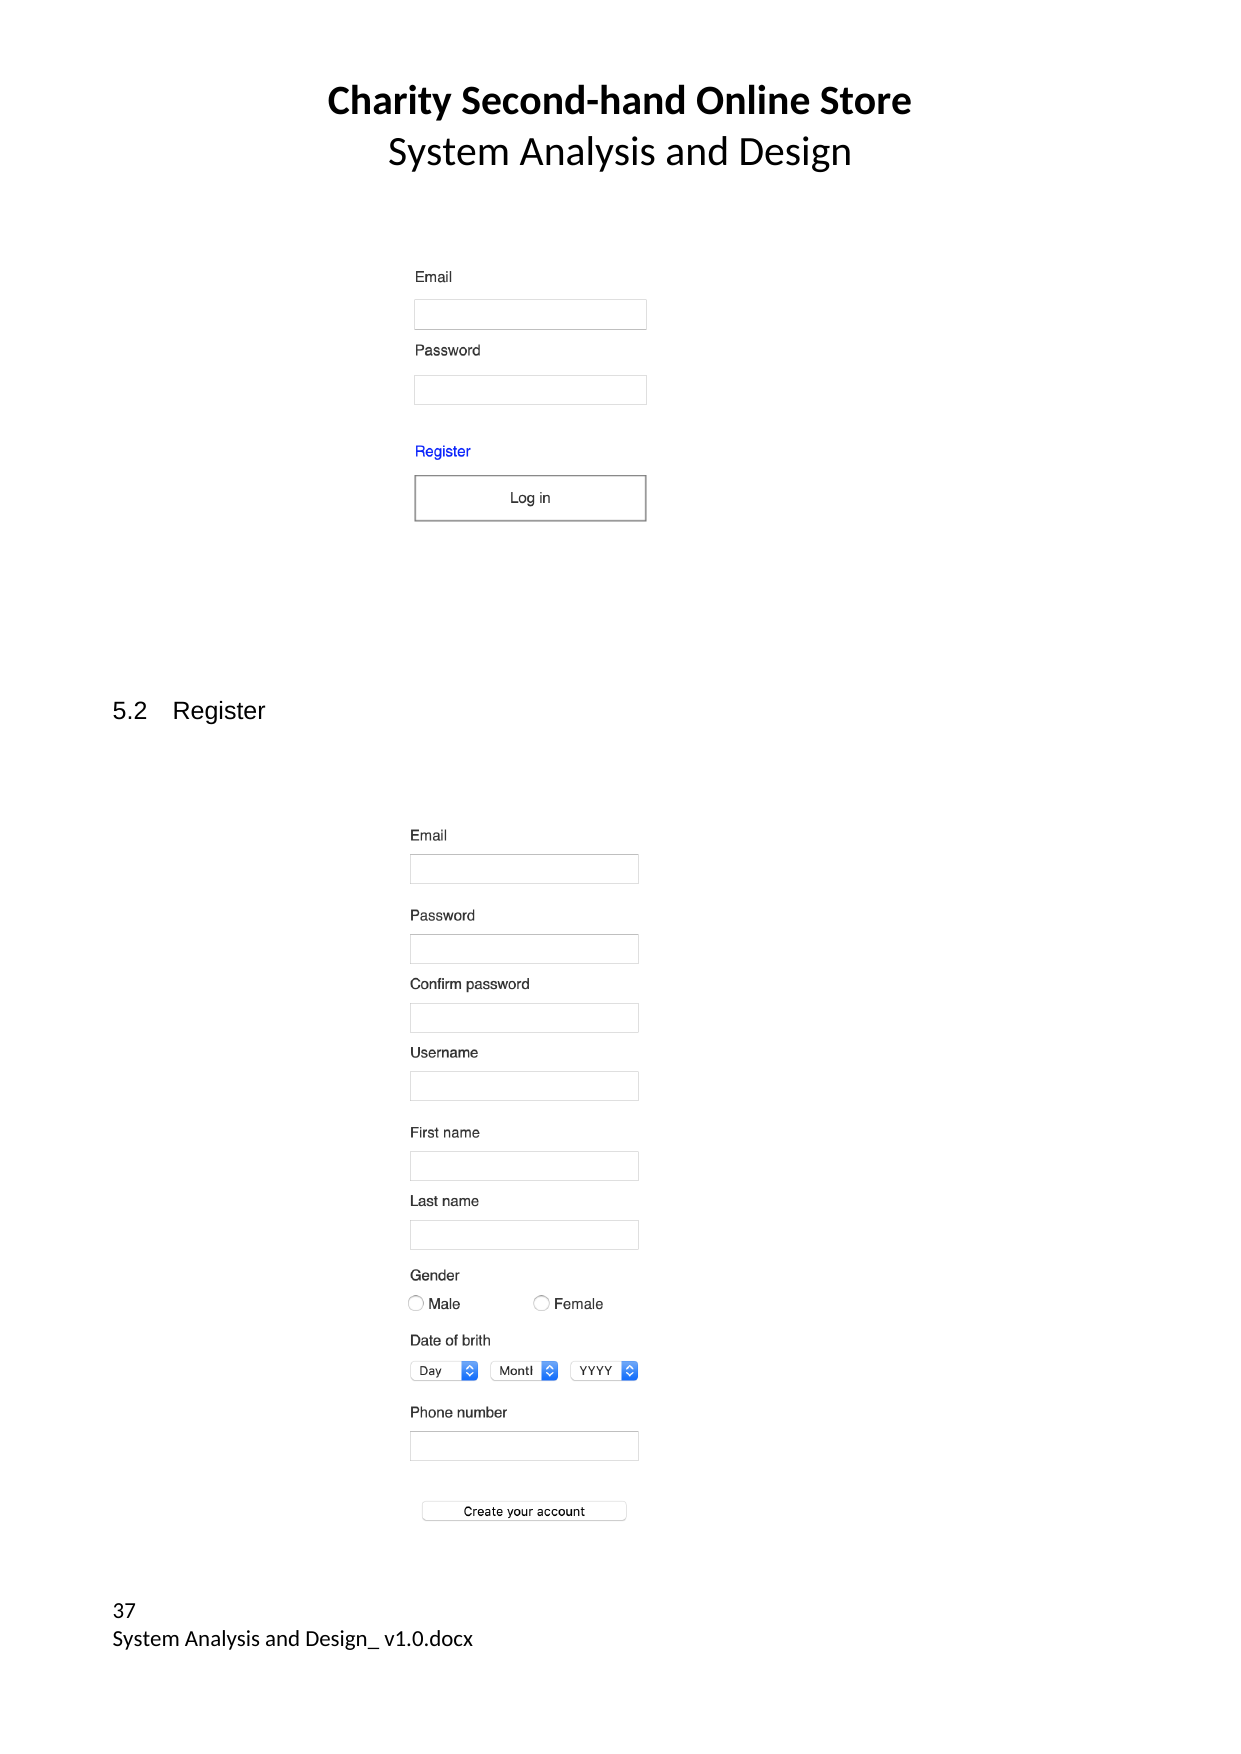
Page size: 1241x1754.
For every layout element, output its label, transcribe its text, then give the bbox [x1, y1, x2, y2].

subtitle Register [112, 696, 1128, 725]
picture [187, 782, 1108, 1576]
picture [112, 175, 1128, 592]
